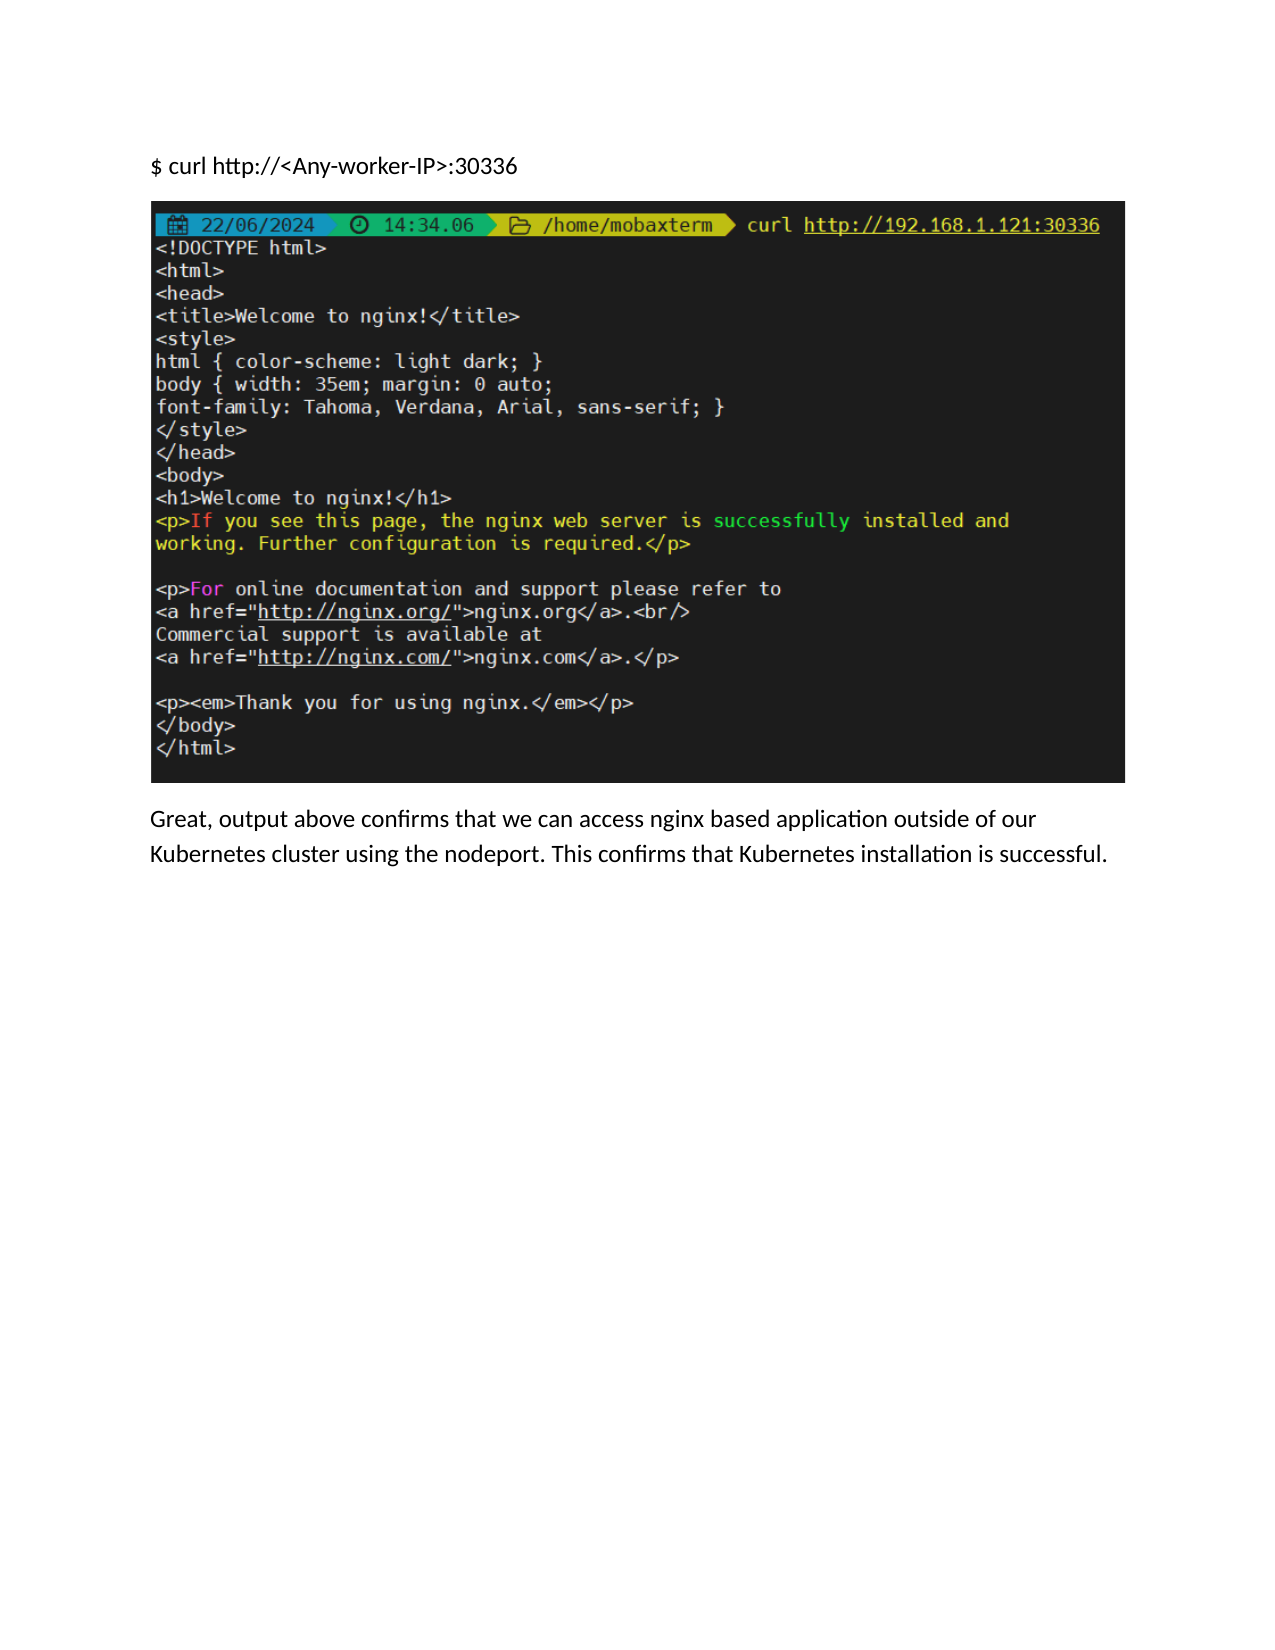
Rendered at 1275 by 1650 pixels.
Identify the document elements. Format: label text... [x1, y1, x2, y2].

text $ curl http://<Any-worker-IP>:30336 [150, 150, 1125, 181]
picture [150, 201, 1125, 783]
text Great, output above confirms that we can access nginx based application outside of our Kubernetes cluster using the nodeport. This confirms that Kubernetes installation is successful. [150, 804, 1125, 869]
